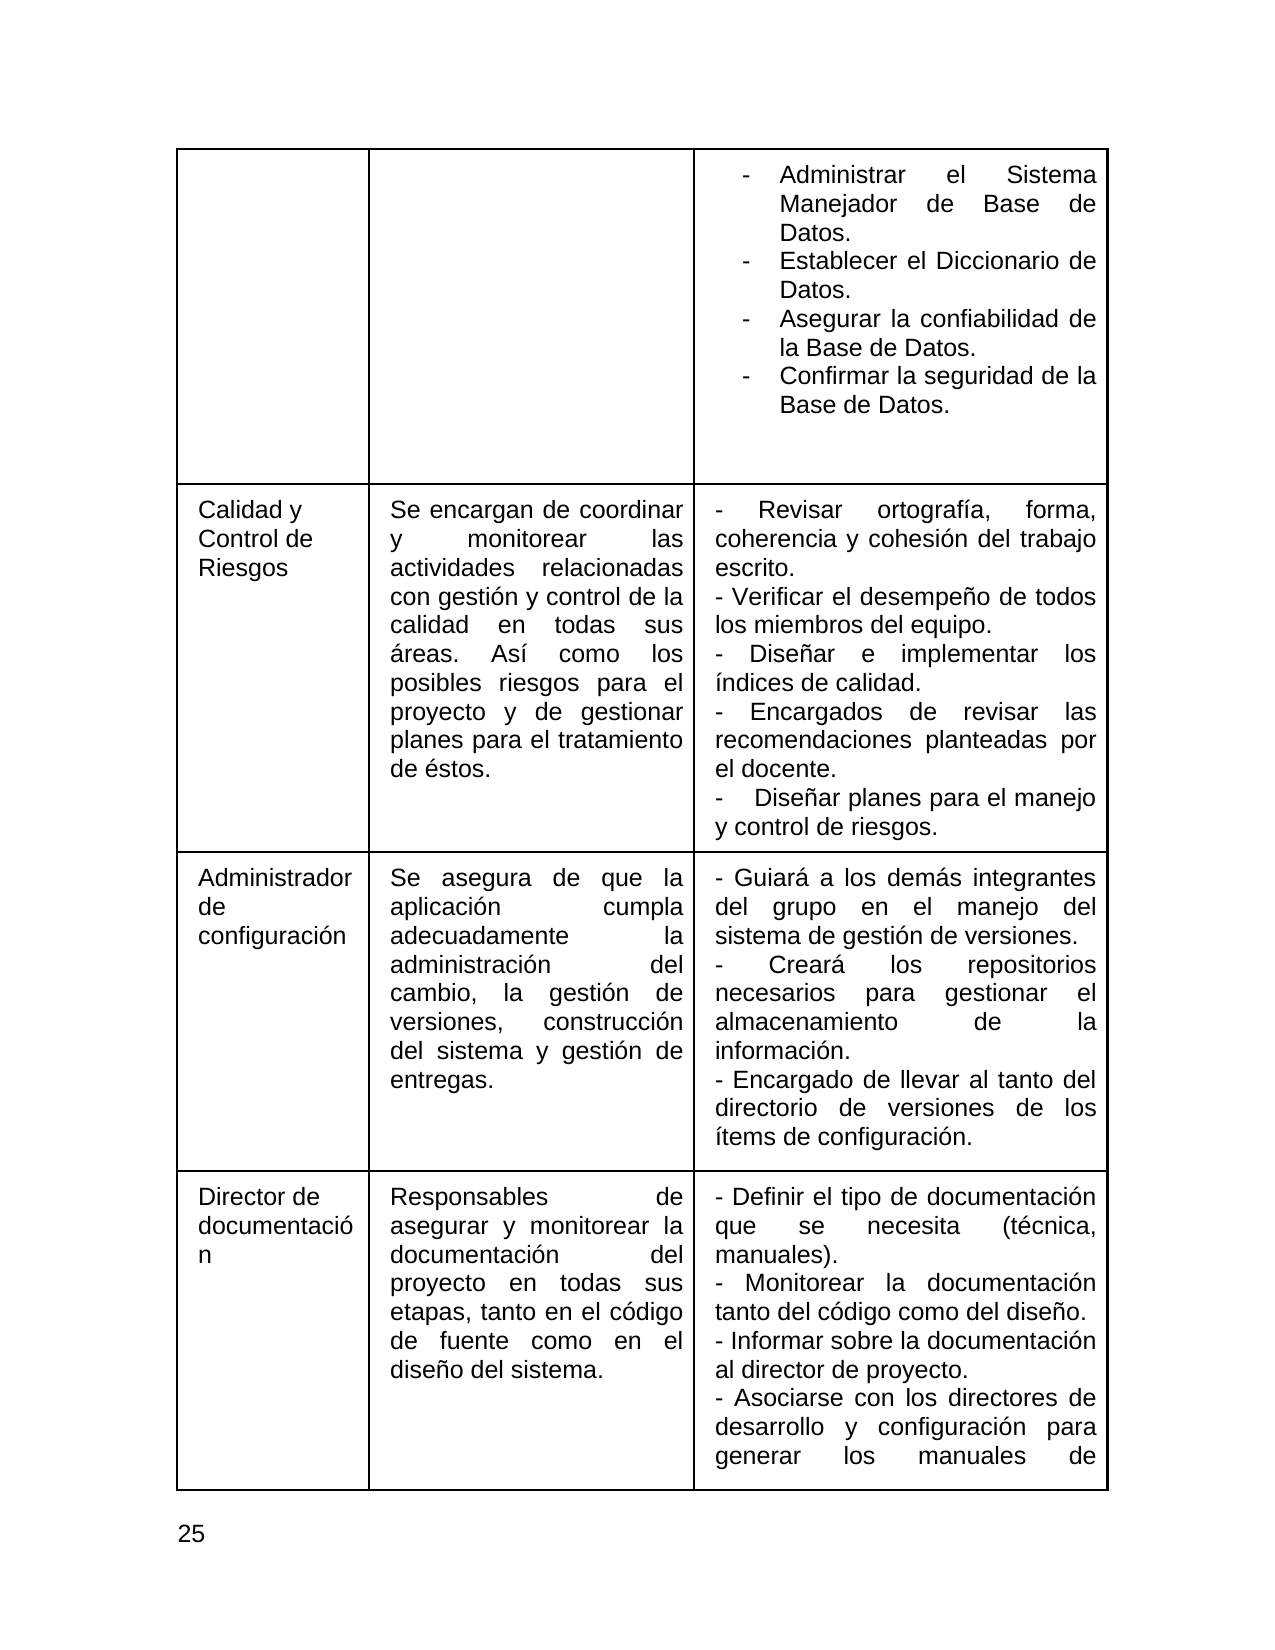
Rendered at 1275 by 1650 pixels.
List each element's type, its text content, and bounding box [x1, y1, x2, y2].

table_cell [178, 150, 368, 483]
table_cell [695, 150, 1106, 483]
table_cell Se asegura de que la aplicación cumpla adecuadamente la administración del cambio, la gestión de versiones, construcción del sistema y gestión de entregas. [370, 853, 693, 1170]
table_cell Se encargan de coordinar y monitorear las actividades relacionadas con gestión y control de la calidad en todas sus áreas. Así como los posibles riesgos para el proyecto y de gestionar planes para el tratamiento de éstos. [370, 485, 693, 851]
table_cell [370, 1172, 693, 1488]
table_cell - Guiará a los demás integrantes del grupo en el manejo del sistema de gestión de versiones. - Creará los repositorios necesarios para gestionar el almacenamiento de la información. - Encargado de llevar al tanto del directorio de versiones de los ítems de configuración. [695, 853, 1106, 1170]
table_cell Administrador de configuración [178, 853, 368, 1170]
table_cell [695, 1172, 1106, 1488]
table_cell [178, 1172, 368, 1488]
table_cell Calidad y Control de Riesgos [178, 485, 368, 851]
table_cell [370, 150, 693, 483]
table_cell - Revisar ortografía, forma, coherencia y cohesión del trabajo escrito. - Verificar el desempeño de todos los miembros del equipo. - Diseñar e implementar los índices de calidad. - Encargados de revisar las recomendaciones planteadas por el docente. - Diseñar planes para el manejo y control de riesgos. [695, 485, 1106, 851]
